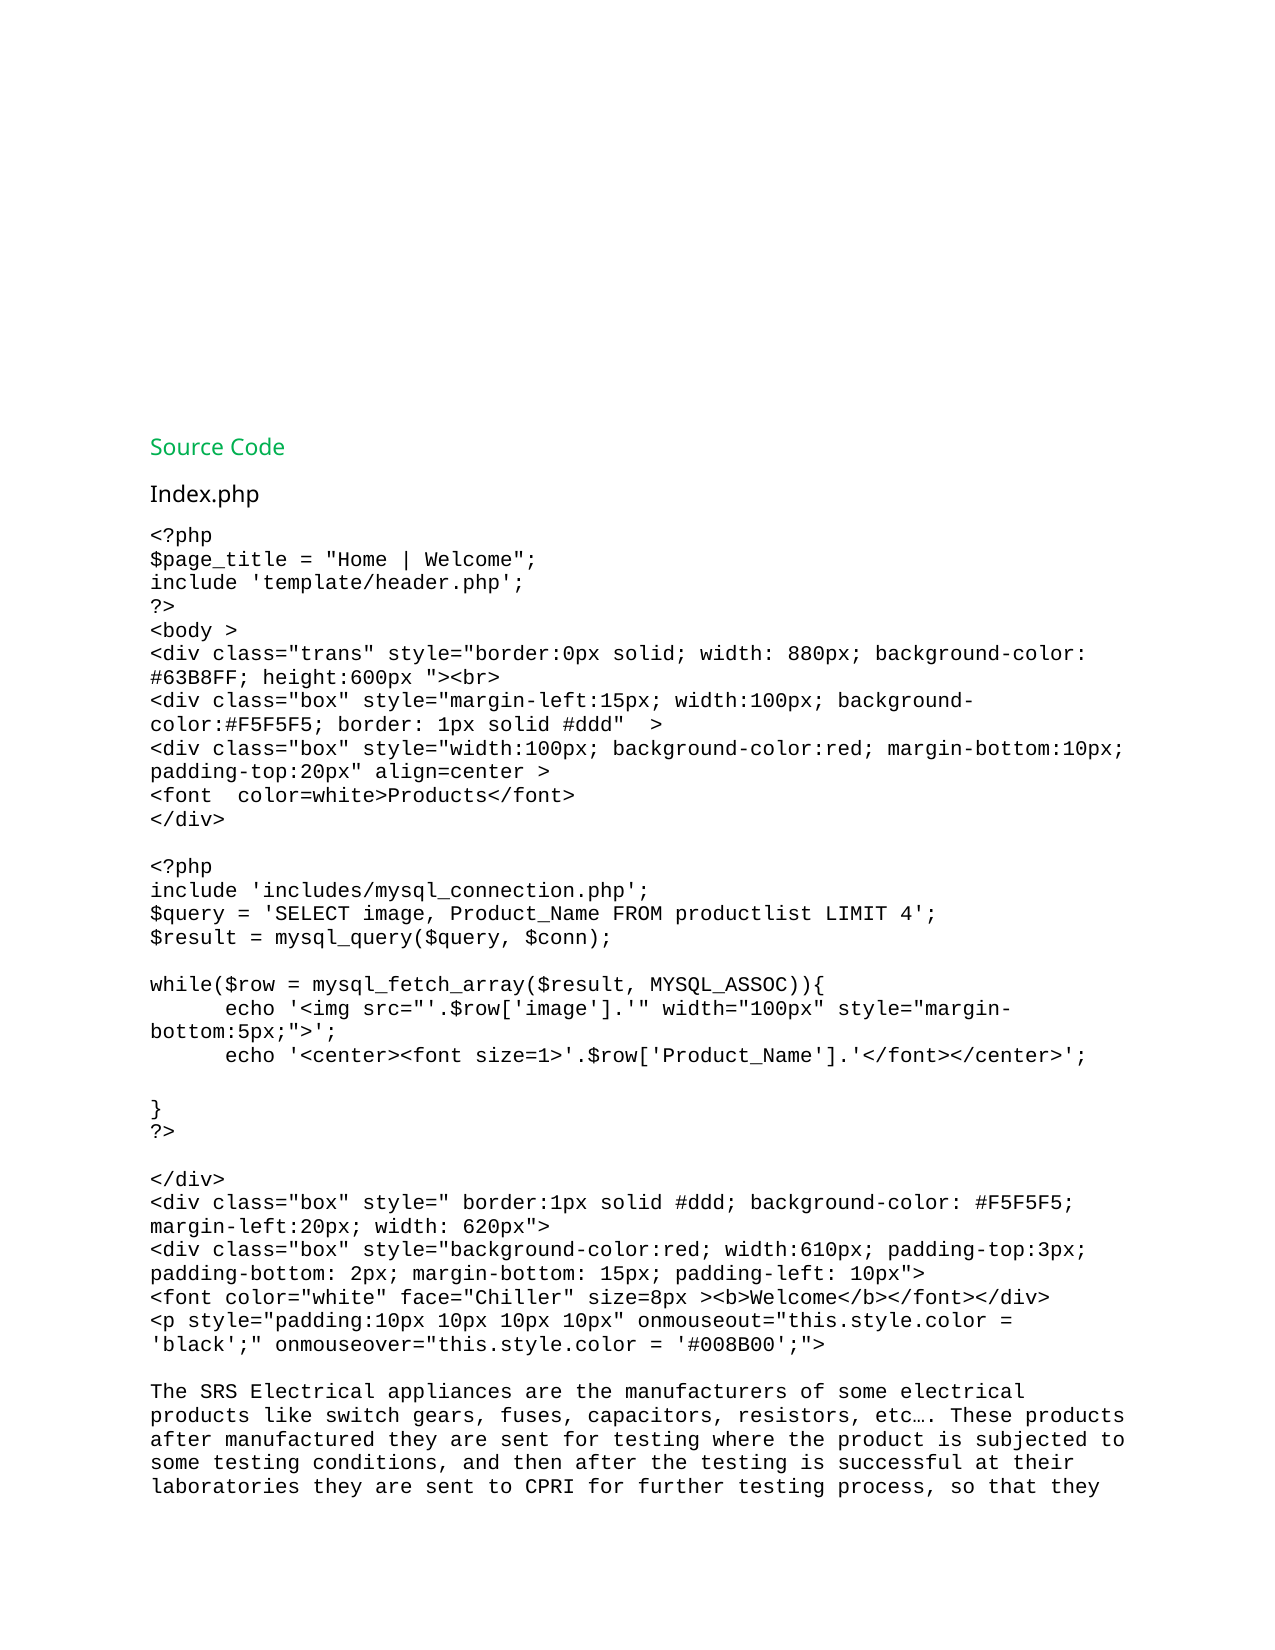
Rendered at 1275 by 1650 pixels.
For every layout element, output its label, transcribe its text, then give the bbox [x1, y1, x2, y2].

text <?php [150, 856, 1125, 880]
text Source Code [150, 431, 1125, 462]
text $result = mysql_query($query, $conn); [150, 927, 1125, 951]
text echo '<img src="'.$row['image'].'" width="100px" style="margin-bottom:5px;">'; [150, 998, 1125, 1045]
text } [150, 1098, 1125, 1121]
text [150, 1381, 1125, 1499]
text Index.php [150, 478, 1125, 509]
text while($row = mysql_fetch_array($result, MYSQL_ASSOC)){ [150, 974, 1125, 998]
text <p style="padding:10px 10px 10px 10px" onmouseout="this.style.color = 'black';" onmouseover="this.style.color = '#008B00';"> [150, 1310, 1125, 1358]
text </div> [150, 809, 1125, 832]
text $page_title = "Home | Welcome"; [150, 549, 1125, 572]
text include 'includes/mysql_connection.php'; [150, 880, 1125, 903]
text $query = 'SELECT image, Product_Name FROM productlist LIMIT 4'; [150, 903, 1125, 927]
text <div class="box" style="background-color:red; width:610px; padding-top:3px; padding-bottom: 2px; margin-bottom: 15px; padding-left: 10px"> [150, 1239, 1125, 1287]
text <div class="box" style="margin-left:15px; width:100px; background-color:#F5F5F5; border: 1px solid #ddd" > [150, 691, 1125, 738]
text <font color=white>Products</font> [150, 785, 1125, 809]
text ?> [150, 1121, 1125, 1145]
text <?php [150, 525, 1125, 549]
text echo '<center><font size=1>'.$row['Product_Name'].'</font></center>'; [150, 1045, 1125, 1069]
text <div class="trans" style="border:0px solid; width: 880px; background-color: #63B8FF; height:600px "><br> [150, 643, 1125, 691]
text ?> [150, 596, 1125, 619]
text <font color="white" face="Chiller" size=8px ><b>Welcome</b></font></div> [150, 1287, 1125, 1310]
text include 'template/header.php'; [150, 572, 1125, 596]
text <div class="box" style=" border:1px solid #ddd; background-color: #F5F5F5; margin-left:20px; width: 620px"> [150, 1192, 1125, 1239]
text <body > [150, 619, 1125, 643]
text </div> [150, 1168, 1125, 1192]
text <div class="box" style="width:100px; background-color:red; margin-bottom:10px; padding-top:20px" align=center > [150, 738, 1125, 785]
